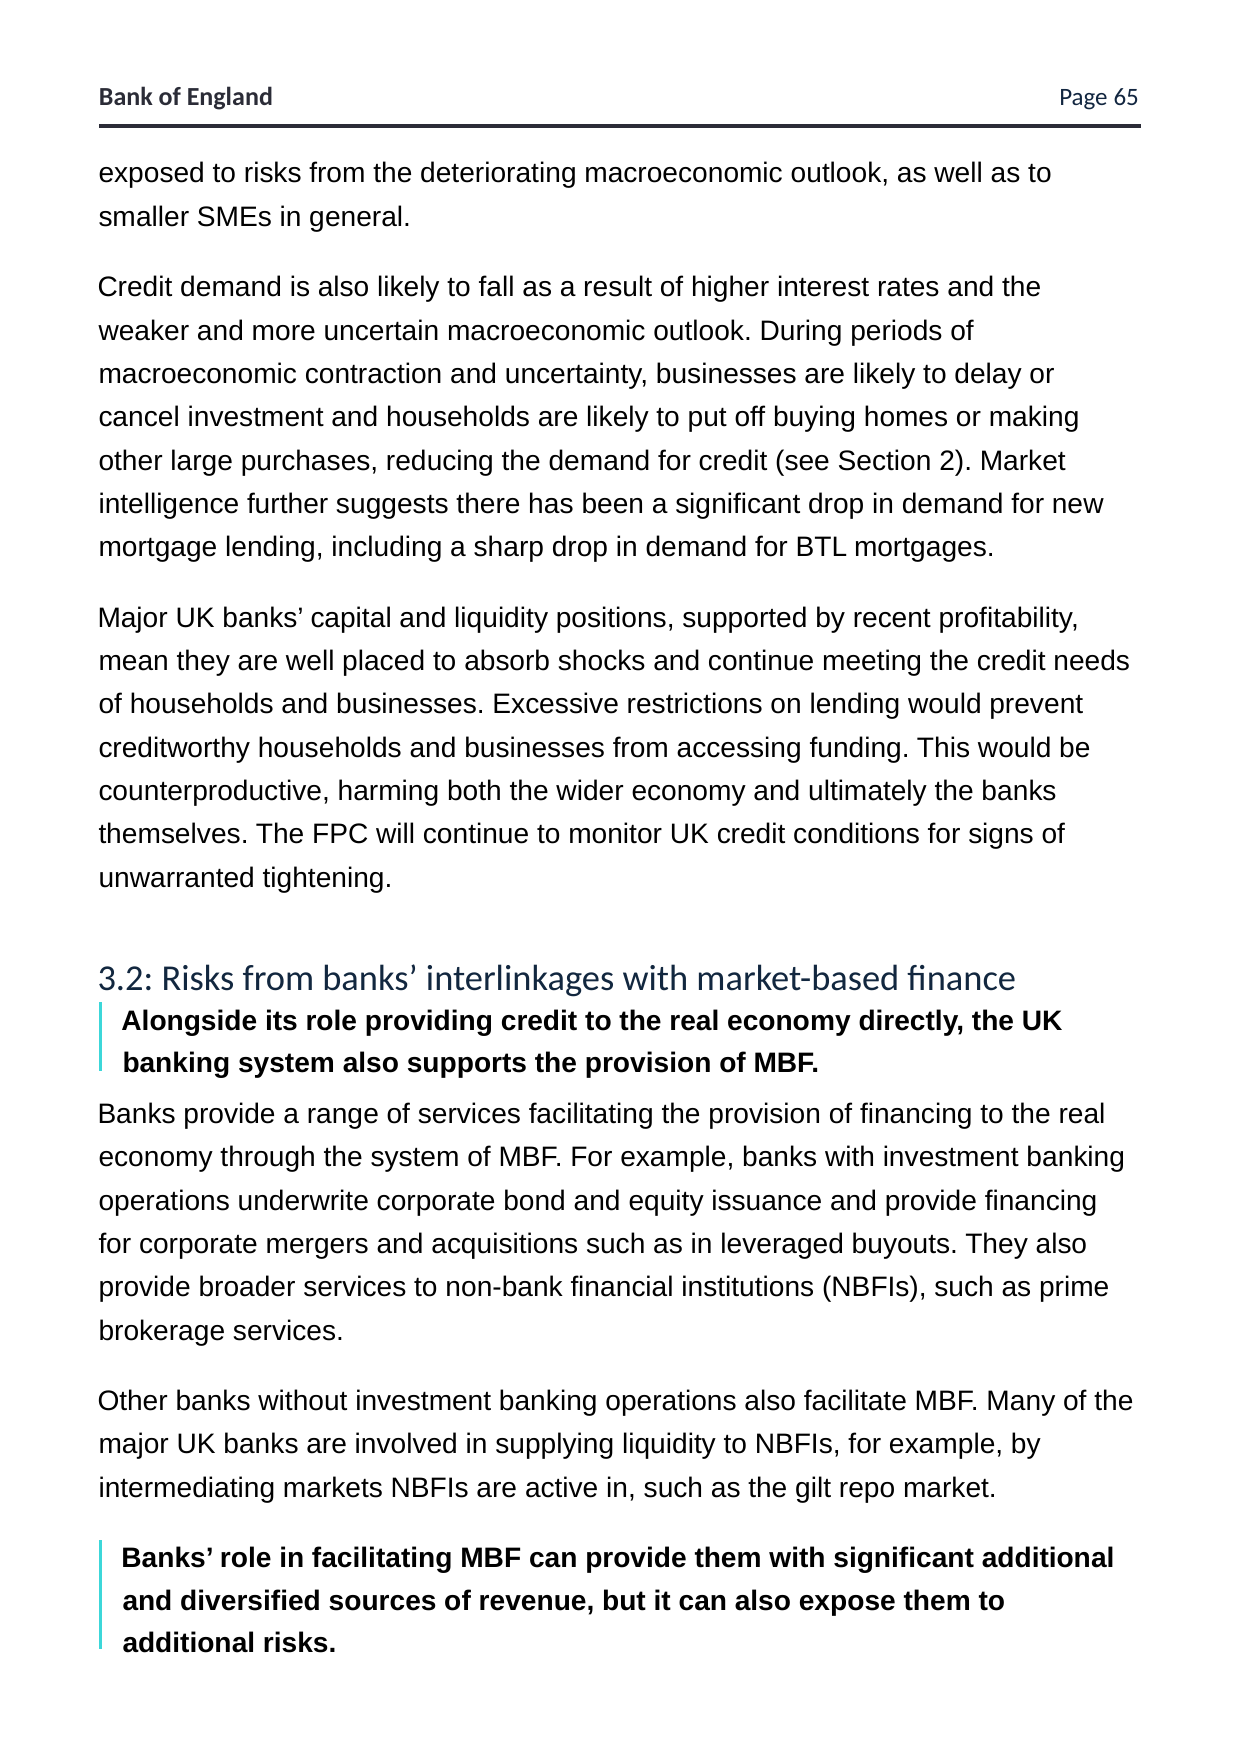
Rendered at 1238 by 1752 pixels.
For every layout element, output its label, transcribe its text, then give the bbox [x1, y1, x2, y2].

text Banks provide a range of services facilitating the provision of financing to the real economy through the system of MBF. For example, banks with investment banking operations underwrite corporate bond and equity issuance and provide financing for corporate mergers and acquisitions such as in leveraged buyouts. They also provide broader services to non-bank financial institutions (NBFIs), such as prime brokerage services. [97, 1097, 1137, 1346]
text Credit demand is also likely to fall as a result of higher interest rates and the weaker and more uncertain macroeconomic outlook. During periods of macroeconomic contraction and uncertainty, businesses are likely to delay or cancel investment and households are likely to put off buying homes or making other large purchases, reducing the demand for credit (see Section 2). Market intelligence further suggests there has been a significant drop in demand for new mortgage lending, including a sharp drop in demand for BTL mortgages. [97, 270, 1137, 562]
subtitle 3.2: Risks from banks’ interlinkages with market-based finance [97, 954, 1138, 999]
text Alongside its role providing credit to the real economy directly, the UK banking system also supports the provision of MBF. [99, 1003, 1138, 1078]
text Banks’ role in facilitating MBF can provide them with significant additional and diversified sources of revenue, but it can also expose them to additional risks. [99, 1541, 1138, 1658]
text Major UK banks’ capital and liquidity positions, supported by recent profitability, mean they are well placed to absorb shocks and continue meeting the credit needs of households and businesses. Excessive restrictions on lending would prevent creditworthy households and businesses from accessing funding. This would be counterproductive, harming both the wider economy and ultimately the banks themselves. The FPC will continue to monitor UK credit conditions for signs of unwarranted tightening. [97, 601, 1137, 893]
text Other banks without investment banking operations also facilitate MBF. Many of the major UK banks are involved in supplying liquidity to NBFIs, for example, by intermediating markets NBFIs are active in, such as the gilt repo market. [97, 1384, 1137, 1503]
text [99, 156, 1138, 232]
